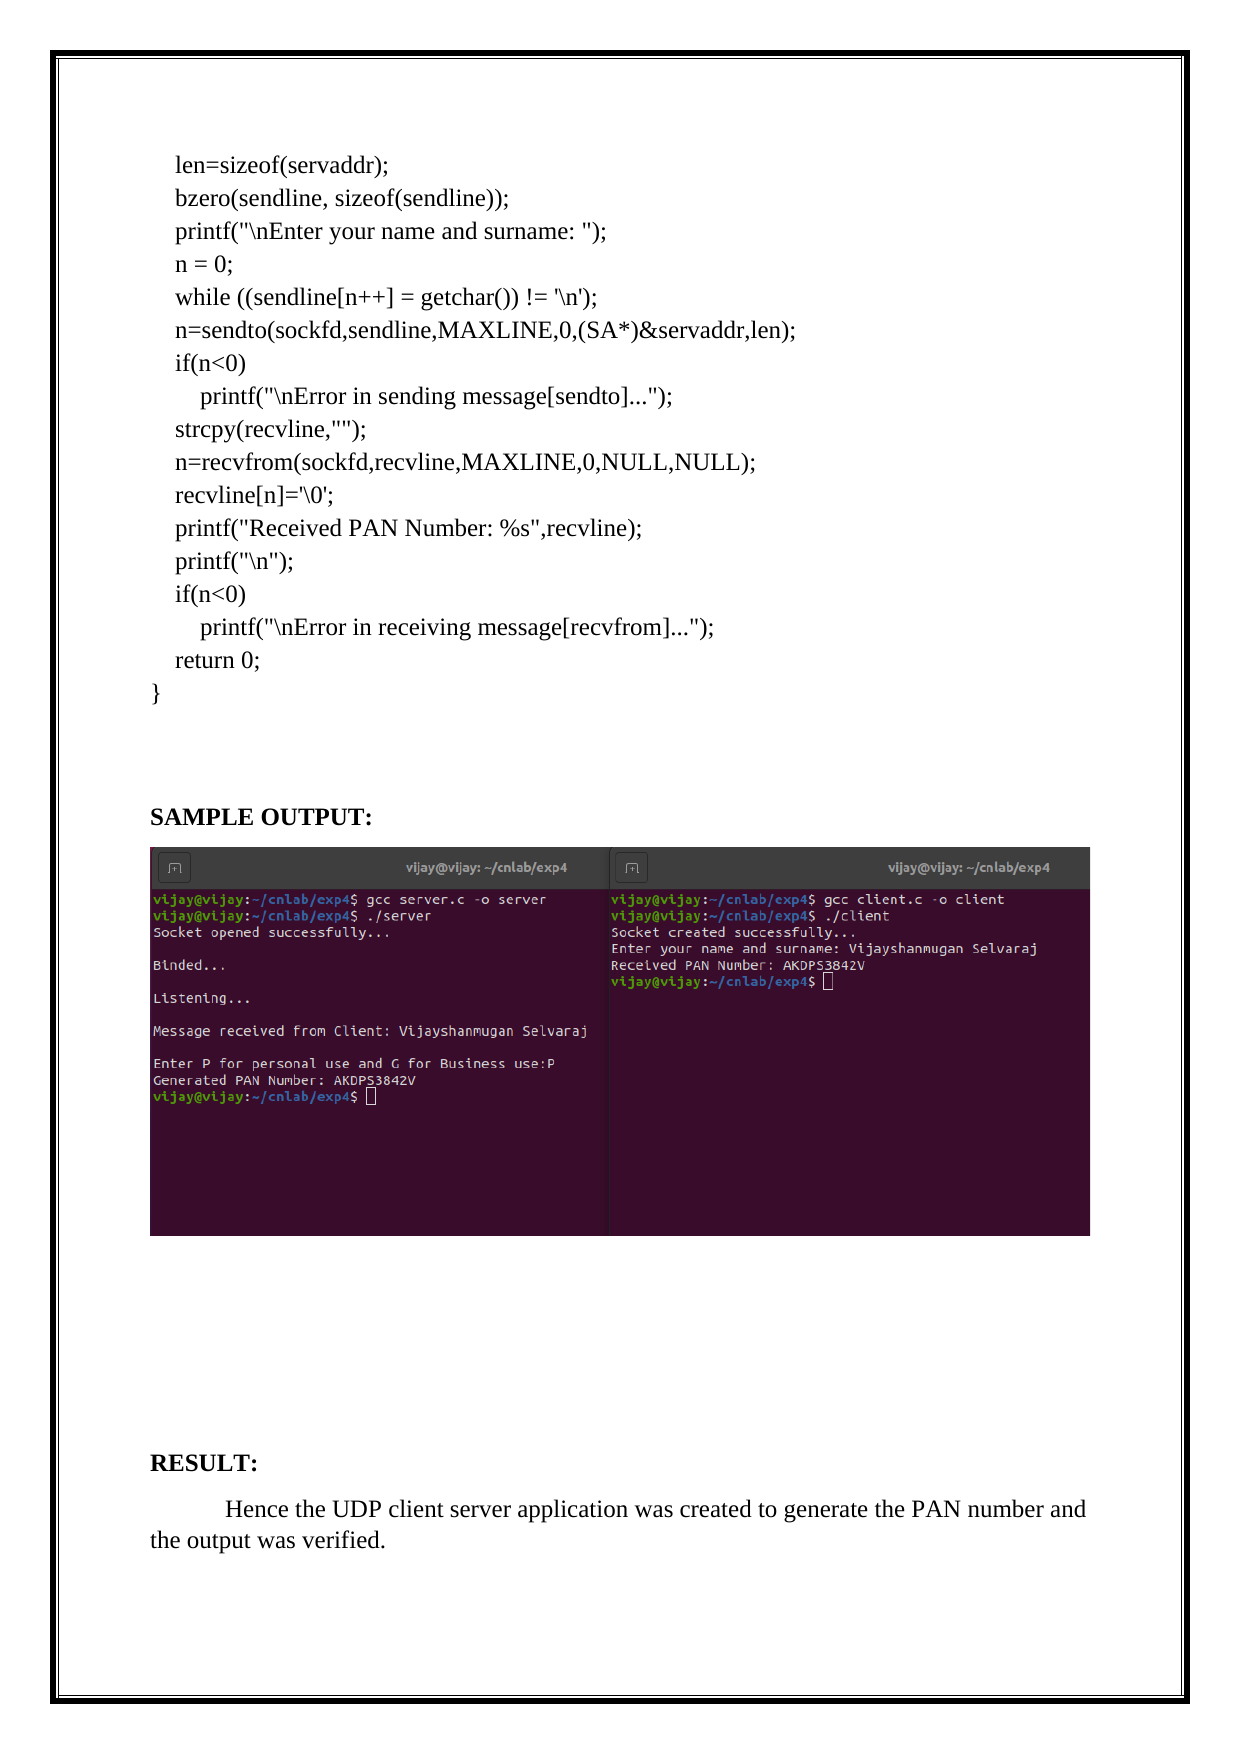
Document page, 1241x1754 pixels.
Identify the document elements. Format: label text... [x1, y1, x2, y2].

text printf("\nError in receiving message[recvfrom]..."); [150, 612, 1090, 641]
picture [150, 847, 1091, 1236]
text strcpy(recvline,""); [150, 414, 1090, 443]
text len=sizeof(servaddr); [150, 150, 1090, 179]
text RESULT: [150, 1448, 1090, 1477]
text printf("\nError in sending message[sendto]..."); [150, 381, 1090, 410]
text Hence the UDP client server application was created to generate the PAN number and the output was verified. [150, 1494, 1090, 1554]
text } [150, 678, 1090, 707]
text printf("\n"); [150, 546, 1090, 575]
text while ((sendline[n++] = getchar()) != '\n'); [150, 282, 1090, 311]
text SAMPLE OUTPUT: [150, 802, 1090, 831]
text if(n<0) [150, 579, 1090, 608]
text n=recvfrom(sockfd,recvline,MAXLINE,0,NULL,NULL); [150, 447, 1090, 476]
text n=sendto(sockfd,sendline,MAXLINE,0,(SA*)&servaddr,len); [150, 315, 1090, 344]
text recvline[n]='\0'; [150, 480, 1090, 509]
text n = 0; [150, 249, 1090, 278]
text return 0; [150, 645, 1090, 674]
text if(n<0) [150, 348, 1090, 377]
text bzero(sendline, sizeof(sendline)); [150, 183, 1090, 212]
text printf("\nEnter your name and surname: "); [150, 216, 1090, 245]
text printf("Received PAN Number: %s",recvline); [150, 513, 1090, 542]
